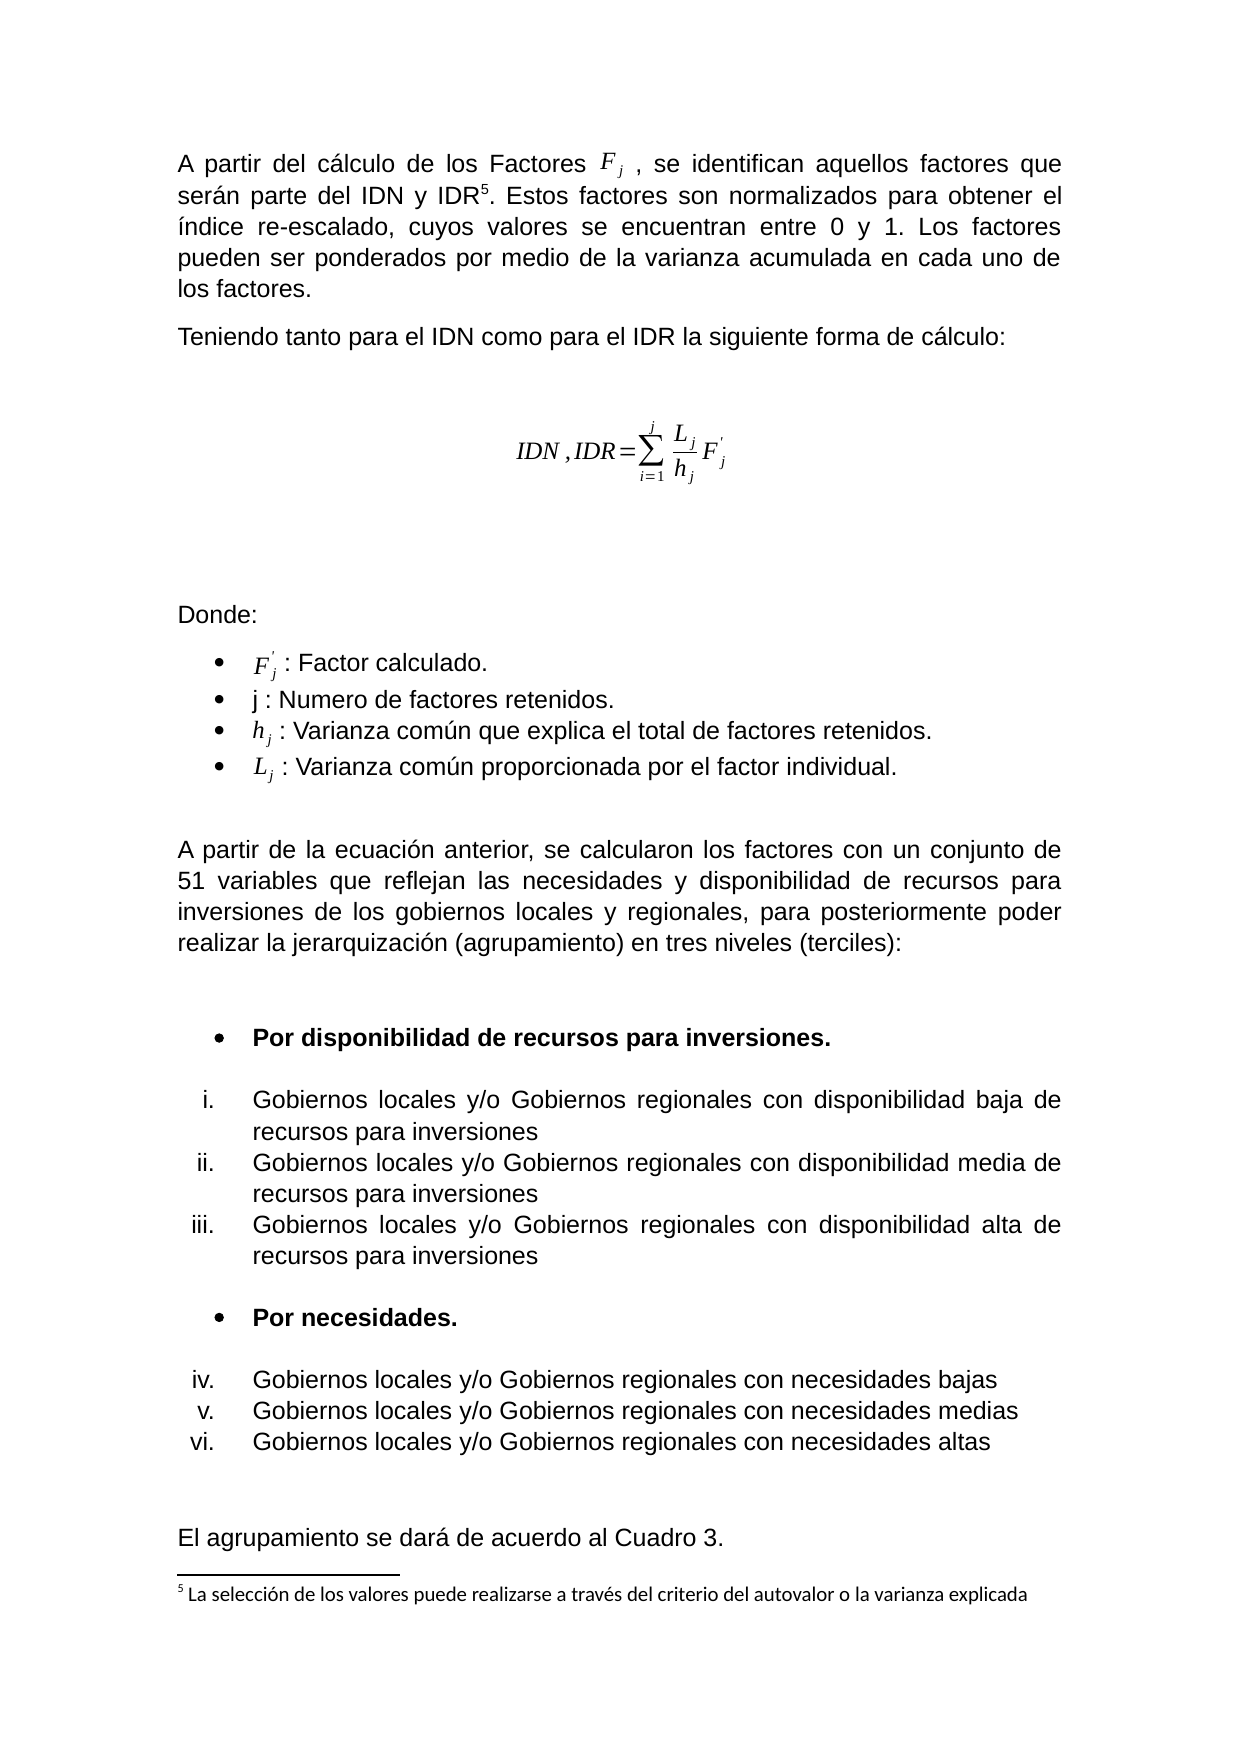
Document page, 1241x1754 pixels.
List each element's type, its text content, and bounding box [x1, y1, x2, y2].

list j : Numero de factores retenidos. [215, 685, 1063, 714]
list Gobiernos locales y/o Gobiernos regionales con necesidades altas [215, 1427, 1063, 1456]
text A partir del cálculo de los Factores , se identifican aquellos factores que serán parte del IDN y IDR. Estos factores son normalizados para obtener el índice re-escalado, cuyos valores se encuentran entre 0 y 1. Los factores pueden ser ponderados por medio de la varianza acumulada en cada uno de los factores. [177, 148, 1063, 303]
list : Factor calculado. [215, 648, 1063, 683]
list : Varianza común proporcionada por el factor individual. [215, 752, 1063, 785]
text A partir de la ecuación anterior, se calcularon los factores con un conjunto de 51 variables que reflejan las necesidades y disponibilidad de recursos para inversiones de los gobiernos locales y regionales, para posteriormente poder realizar la jerarquización (agrupamiento) en tres niveles (terciles): [177, 835, 1063, 957]
list Gobiernos locales y/o Gobiernos regionales con disponibilidad media de recursos para inversiones [215, 1148, 1063, 1207]
list Por necesidades. [215, 1303, 1063, 1332]
list Gobiernos locales y/o Gobiernos regionales con necesidades bajas [215, 1365, 1063, 1394]
list Gobiernos locales y/o Gobiernos regionales con disponibilidad baja de recursos para inversiones [215, 1086, 1063, 1145]
text Donde: [177, 600, 1063, 629]
text El agrupamiento se dará de acuerdo al Cuadro 3. [177, 1522, 1063, 1551]
list Por disponibilidad de recursos para inversiones. [215, 1023, 1063, 1052]
text Teniendo tanto para el IDN como para el IDR la siguiente forma de cálculo: [177, 322, 1063, 351]
list Gobiernos locales y/o Gobiernos regionales con necesidades medias [215, 1396, 1063, 1425]
list : Varianza común que explica el total de factores retenidos. [215, 716, 1063, 749]
list Gobiernos locales y/o Gobiernos regionales con disponibilidad alta de recursos para inversiones [215, 1210, 1063, 1269]
